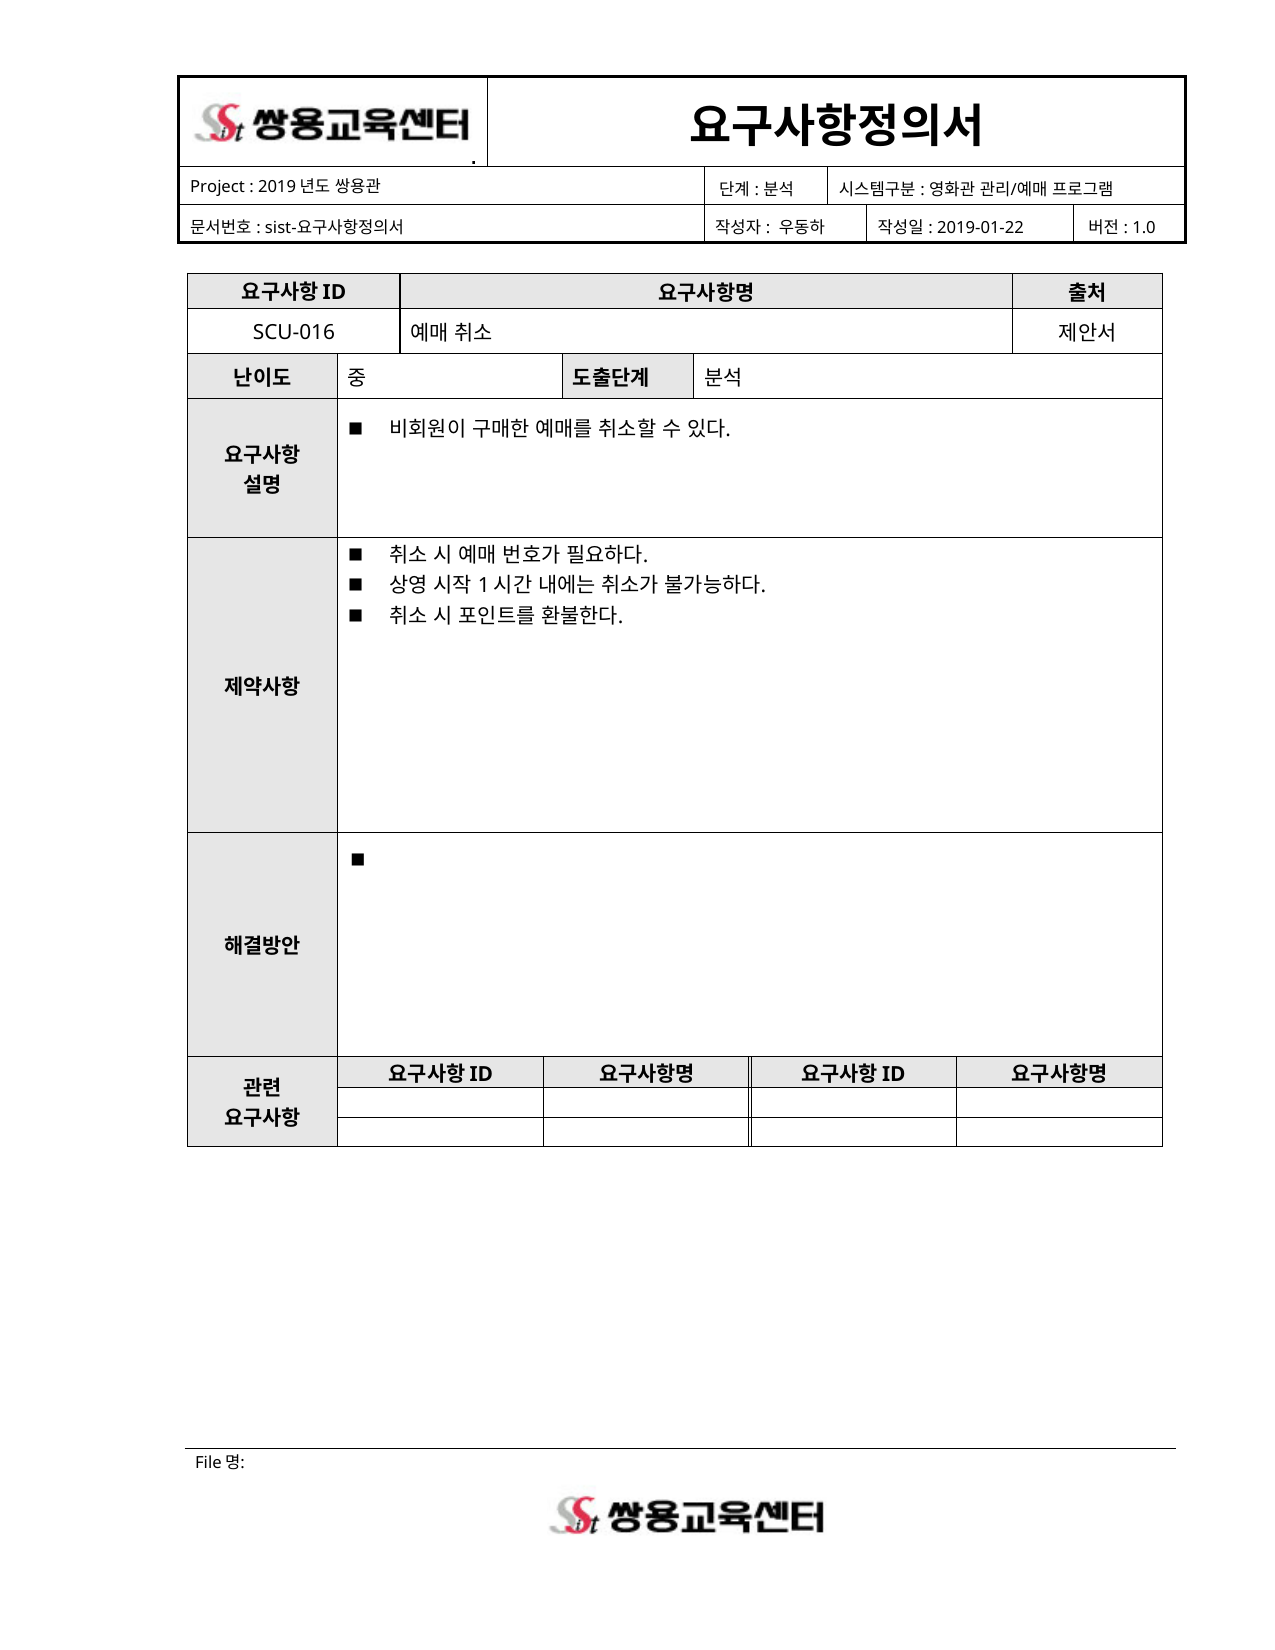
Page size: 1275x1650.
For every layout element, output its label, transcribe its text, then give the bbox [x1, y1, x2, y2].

table_cell 요구사항ID [752, 1057, 956, 1087]
table_cell [338, 833, 1162, 1056]
table_cell [957, 1088, 1162, 1117]
table_cell [338, 1118, 543, 1146]
table_cell [544, 1088, 748, 1117]
picture [547, 1473, 828, 1556]
table_cell 비회원이 구매한 예매를 취소할 수 있다. [338, 399, 1162, 537]
table_cell 요구사항ID [338, 1057, 543, 1087]
table_cell 제안서 [1013, 309, 1162, 353]
picture [192, 81, 475, 164]
table_cell 취소 시 예매 번호가 필요하다. 상영 시작 1시간 내에는 취소가 불가능하다. 취소 시 포인트를 환불한다. [338, 538, 1162, 832]
table_cell SCU-016 [188, 309, 399, 353]
table_header 요구사항ID [188, 274, 399, 308]
table_cell 요구사항명 [544, 1057, 748, 1087]
table_cell [338, 1088, 543, 1117]
table_cell [752, 1118, 956, 1146]
table_cell 난이도 [188, 354, 337, 398]
table_cell 요구사항 설명 [188, 399, 337, 537]
table_header 출처 [1013, 274, 1162, 308]
table_cell 해결방안 [188, 833, 337, 1056]
table_cell 요구사항명 [957, 1057, 1162, 1087]
table_header 요구사항명 [401, 274, 1012, 308]
table_cell [752, 1088, 956, 1117]
table_cell 관련 요구사항 [188, 1057, 337, 1146]
table_cell 중 [338, 354, 562, 398]
table_cell [957, 1118, 1162, 1146]
table_cell 제약사항 [188, 538, 337, 832]
table_cell 도출단계 [563, 354, 693, 398]
table_cell [544, 1118, 748, 1146]
table_cell 예매 취소 [401, 309, 1012, 353]
table_cell 분석 [694, 354, 1162, 398]
